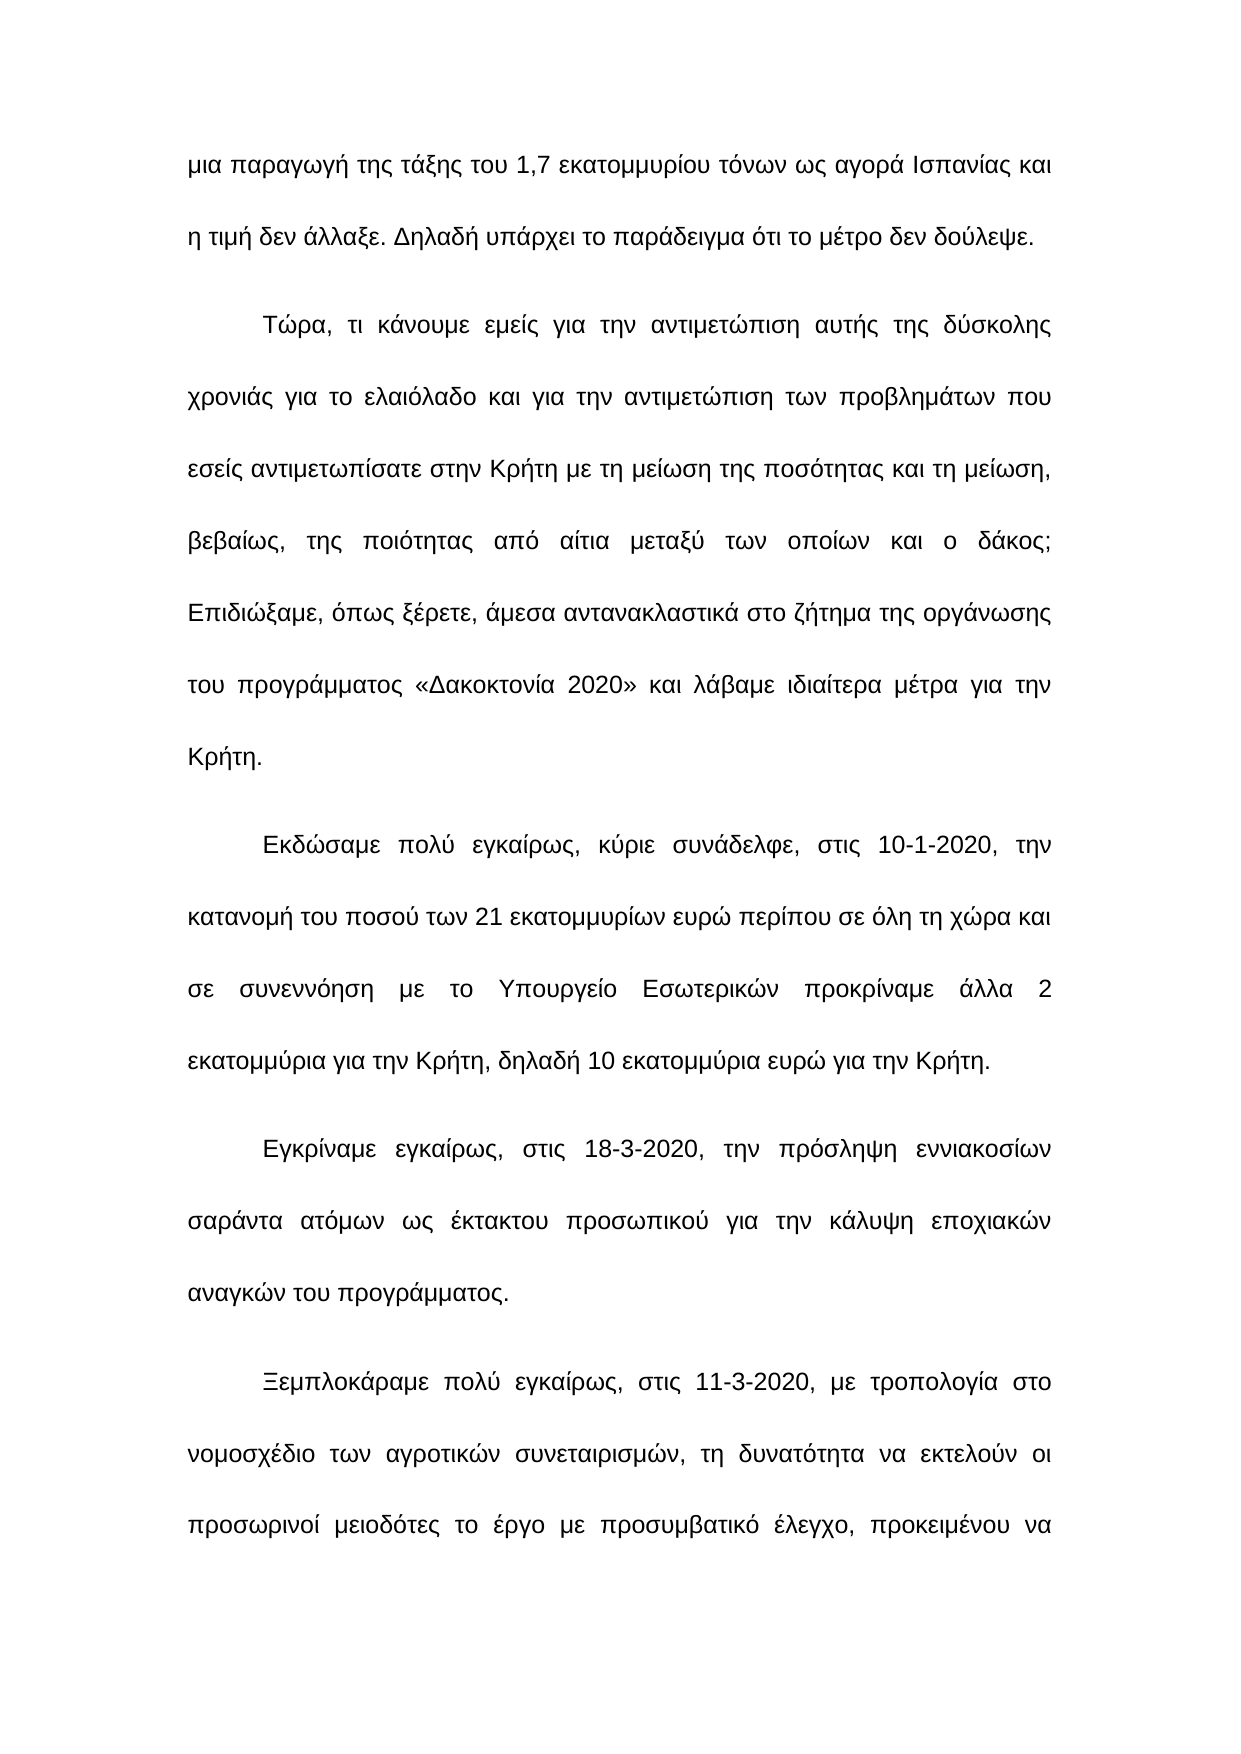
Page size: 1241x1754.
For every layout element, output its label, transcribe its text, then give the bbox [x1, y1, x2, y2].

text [187, 1367, 1053, 1539]
text Εγκρίναμε εγκαίρως, στις 18-3-2020, την πρόσληψη εννιακοσίων σαράντα ατόμων ως έκτακτου προσωπικού για την κάλυψη εποχιακών αναγκών του προγράμματος. [187, 1134, 1053, 1307]
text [187, 150, 1053, 251]
text Εκδώσαμε πολύ εγκαίρως, κύριε συνάδελφε, στις 10-1-2020, την κατανομή του ποσού των 21 εκατομμυρίων ευρώ περίπου σε όλη τη χώρα και σε συνεννόηση με το Υπουργείο Εσωτερικών προκρίναμε άλλα 2 εκατομμύρια για την Κρήτη, δηλαδή 10 εκατομμύρια ευρώ για την Κρήτη. [187, 830, 1053, 1074]
text Τώρα, τι κάνουμε εμείς για την αντιμετώπιση αυτής της δύσκολης χρονιάς για το ελαιόλαδο και για την αντιμετώπιση των προβλημάτων που εσείς αντιμετωπίσατε στην Κρήτη με τη μείωση της ποσότητας και τη μείωση, βεβαίως, της ποιότητας από αίτια μεταξύ των οποίων και ο δάκος; Επιδιώξαμε, όπως ξέρετε, άμεσα αντανακλαστικά στο ζήτημα της οργάνωσης του προγράμματος «Δακοκτονία 2020» και λάβαμε ιδιαίτερα μέτρα για την Κρήτη. [187, 310, 1053, 770]
